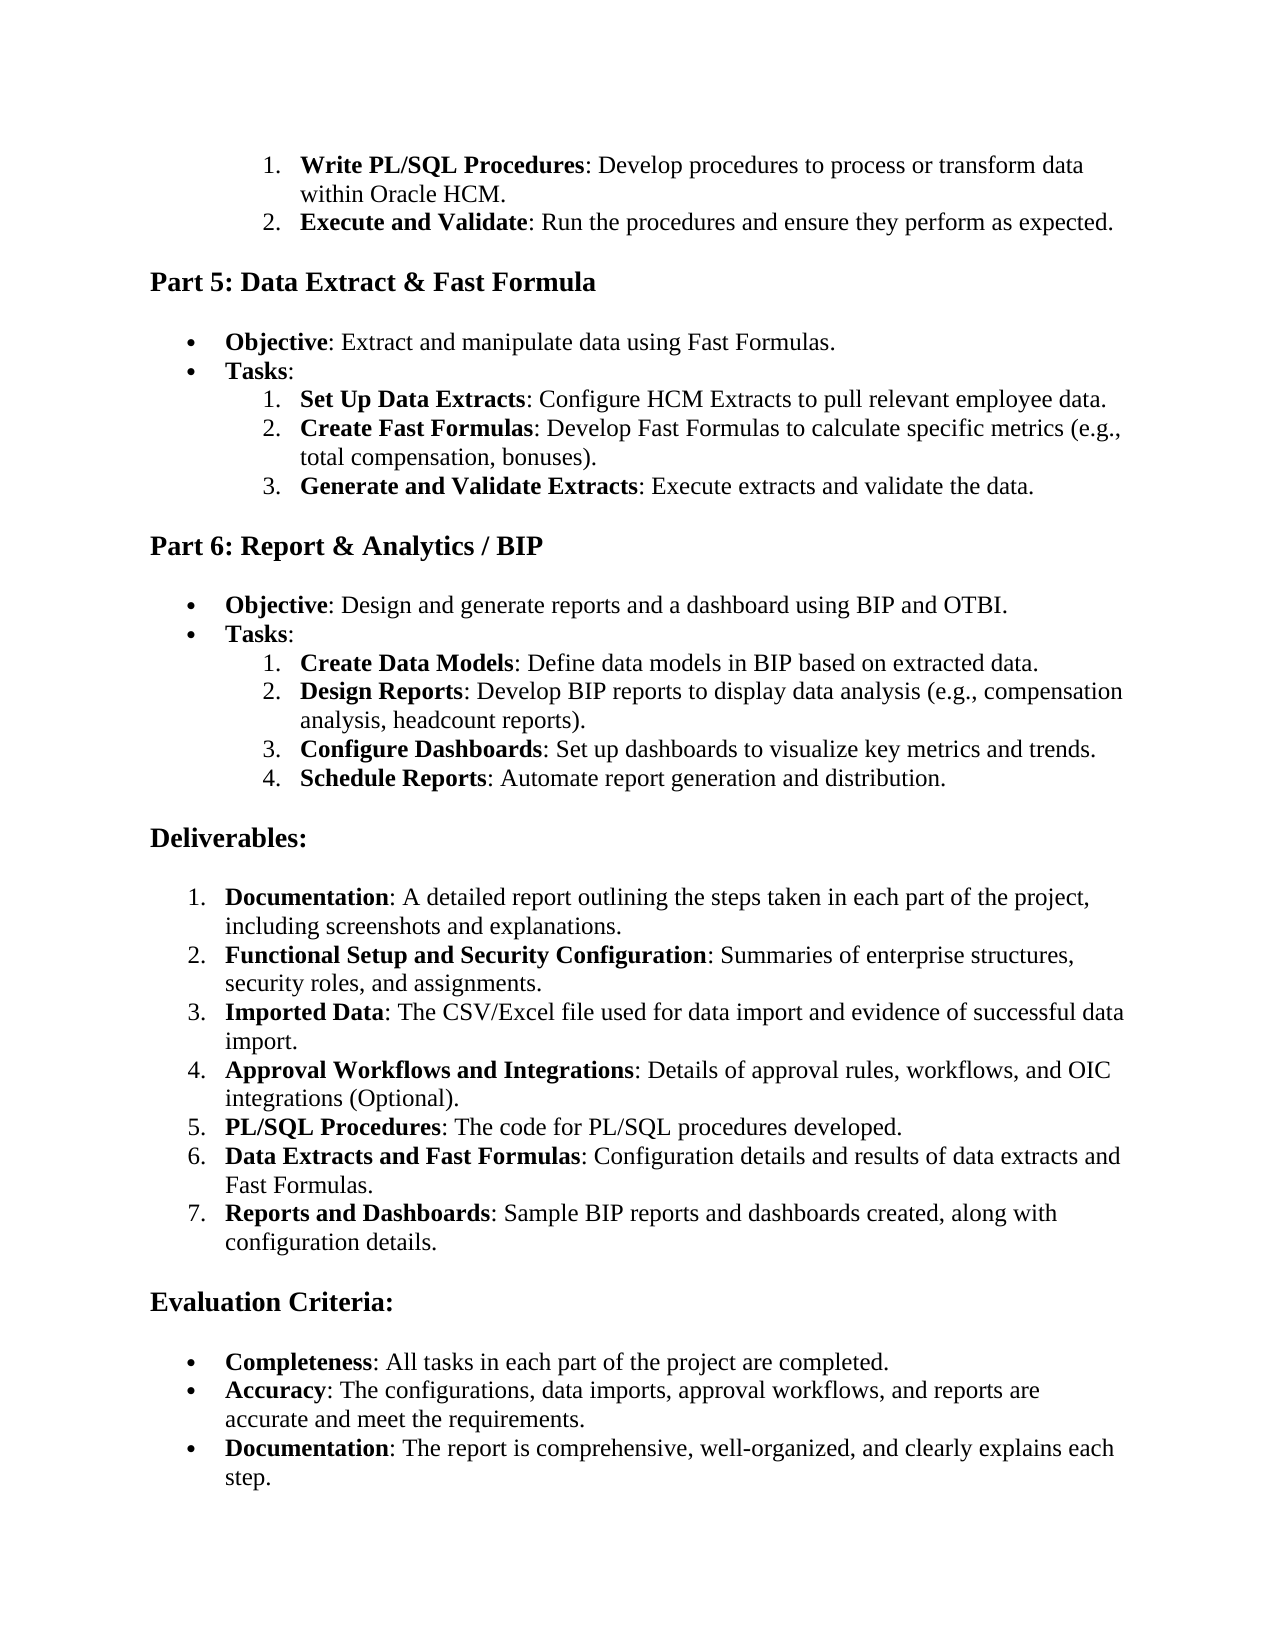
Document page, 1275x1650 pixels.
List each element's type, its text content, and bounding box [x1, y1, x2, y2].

list Configure Dashboards: Set up dashboards to visualize key metrics and trends. [262, 734, 1125, 763]
list Functional Setup and Security Configuration: Summaries of enterprise structures, security roles, and assignments. [187, 940, 1125, 997]
text Part 6: Report & Analytics / BIP [150, 529, 1125, 561]
list Create Fast Formulas: Develop Fast Formulas to calculate specific metrics (e.g., total compensation, bonuses). [262, 413, 1125, 471]
list Create Data Models: Define data models in BIP based on extracted data. [262, 648, 1125, 676]
list Documentation: The report is comprehensive, well-organized, and clearly explains each step. [187, 1433, 1125, 1490]
list Tasks: [187, 619, 1125, 648]
list Data Extracts and Fast Formulas: Configuration details and results of data extracts and Fast Formulas. [187, 1141, 1125, 1198]
text Deliverables: [150, 821, 1125, 853]
list PL/SQL Procedures: The code for PL/SQL procedures developed. [187, 1112, 1125, 1141]
list Completeness: All tasks in each part of the project are completed. [187, 1347, 1125, 1375]
list Schedule Reports: Automate report generation and distribution. [262, 763, 1125, 791]
list Tasks: [187, 356, 1125, 384]
list Execute and Validate: Run the procedures and ensure they perform as expected. [262, 207, 1125, 236]
list Documentation: A detailed report outlining the steps taken in each part of the project, including screenshots and explanations. [187, 882, 1125, 940]
list Objective: Extract and manipulate data using Fast Formulas. [187, 327, 1125, 356]
text Evaluation Criteria: [150, 1285, 1125, 1317]
text Part 5: Data Extract & Fast Formula [150, 265, 1125, 298]
list Reports and Dashboards: Sample BIP reports and dashboards created, along with configuration details. [187, 1198, 1125, 1256]
list Write PL/SQL Procedures: Develop procedures to process or transform data within Oracle HCM. [262, 150, 1125, 207]
list Accuracy: The configurations, data imports, approval workflows, and reports are accurate and meet the requirements. [187, 1375, 1125, 1433]
list Design Reports: Develop BIP reports to display data analysis (e.g., compensation analysis, headcount reports). [262, 676, 1125, 734]
list Generate and Validate Extracts: Execute extracts and validate the data. [262, 471, 1125, 499]
list Set Up Data Extracts: Configure HCM Extracts to pull relevant employee data. [262, 384, 1125, 413]
list Approval Workflows and Integrations: Details of approval rules, workflows, and OIC integrations (Optional). [187, 1055, 1125, 1112]
list Objective: Design and generate reports and a dashboard using BIP and OTBI. [187, 590, 1125, 619]
list Imported Data: The CSV/Excel file used for data import and evidence of successful data import. [187, 997, 1125, 1055]
